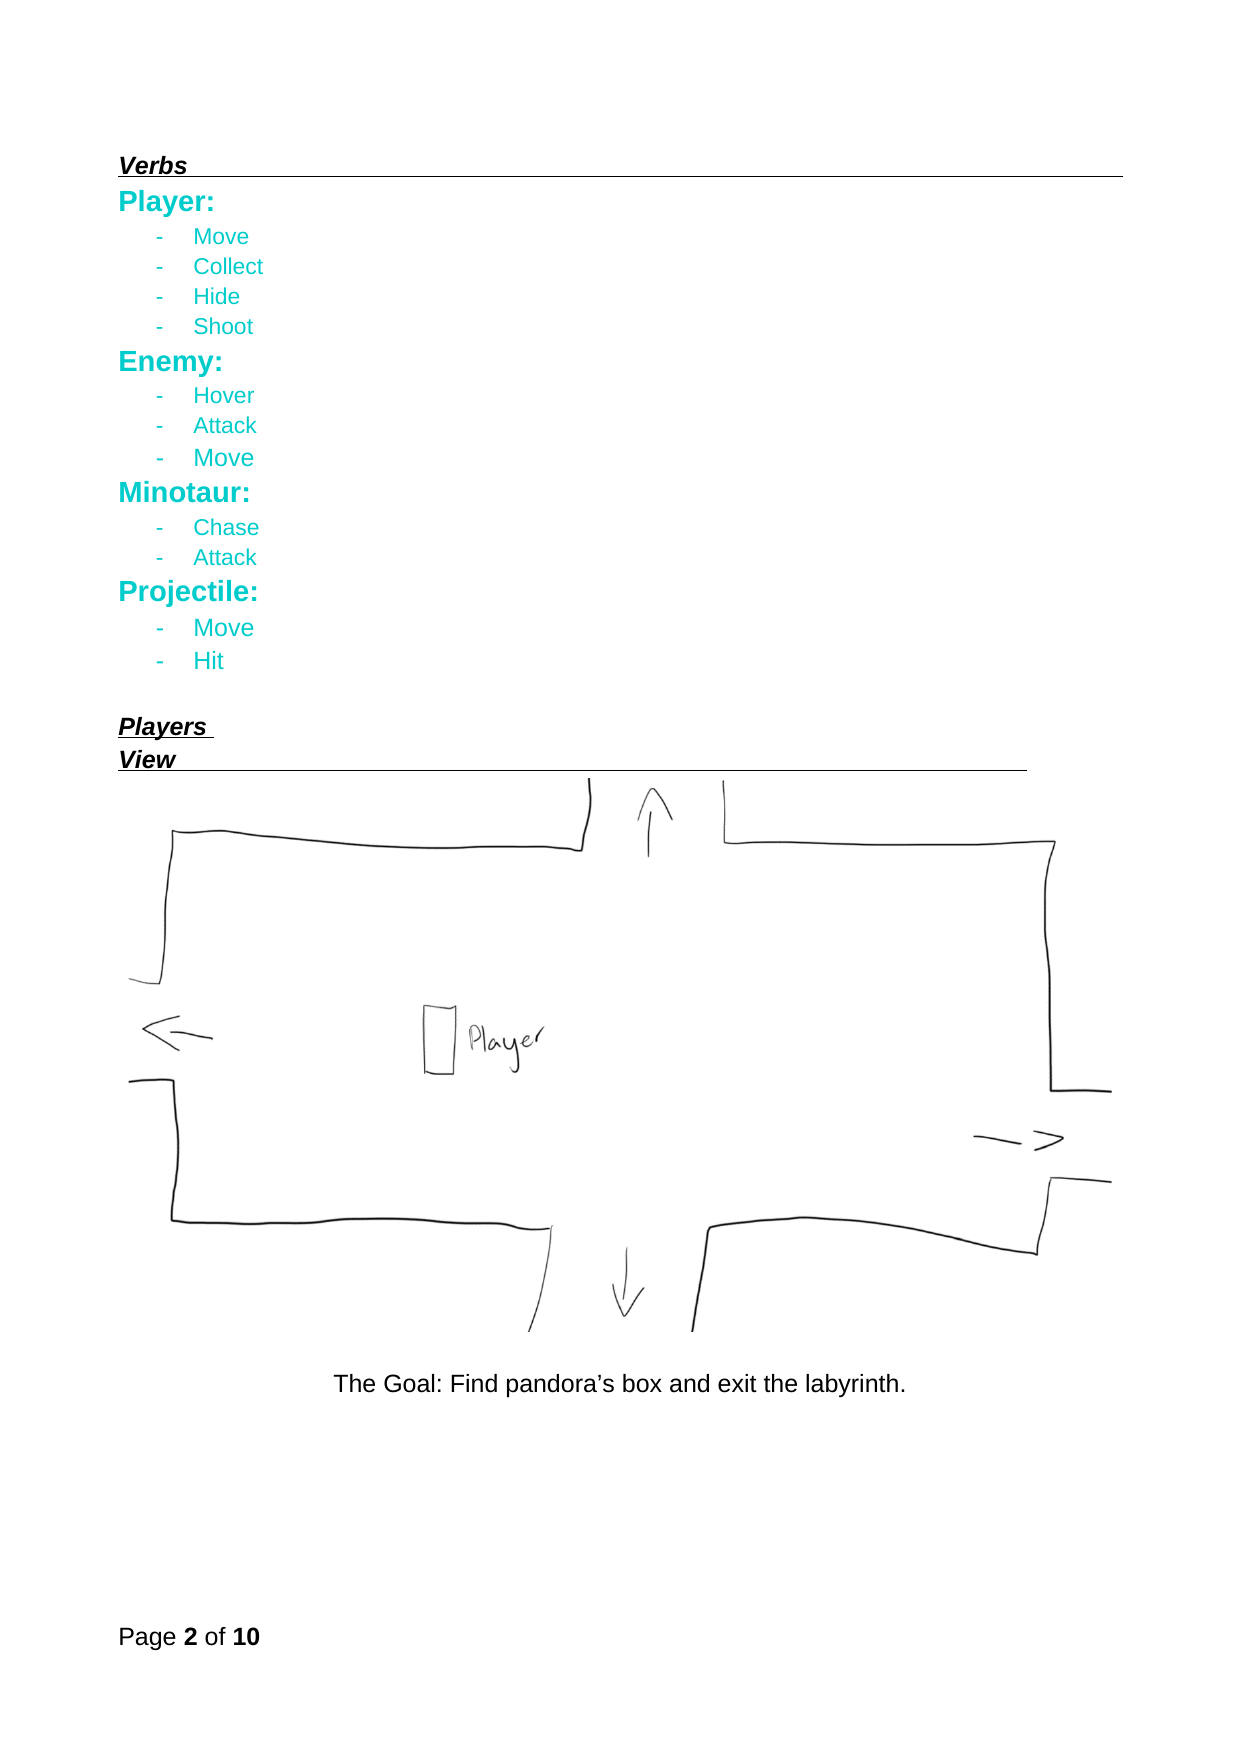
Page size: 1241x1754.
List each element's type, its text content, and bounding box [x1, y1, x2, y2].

list Move [156, 442, 1122, 471]
text Projectile: [118, 574, 1122, 608]
text Verbs [118, 151, 1122, 176]
list Hover [156, 382, 1122, 408]
list Move [156, 613, 1122, 642]
list Hide [156, 283, 1122, 309]
text The Goal: Find pandora’s box and exit the labyrinth. [118, 1368, 1122, 1397]
list Chase [156, 514, 1122, 540]
text Enemy: [118, 343, 1122, 377]
list Hit [156, 646, 1122, 675]
list Attack [156, 412, 1122, 439]
list Shoot [156, 313, 1122, 340]
text Player: [118, 184, 1122, 218]
text Minotaur: [118, 476, 1122, 509]
text Players View [118, 712, 1122, 774]
list Attack [156, 544, 1122, 571]
picture [128, 778, 1112, 1332]
list Collect [156, 253, 1122, 279]
list Move [156, 223, 1122, 249]
